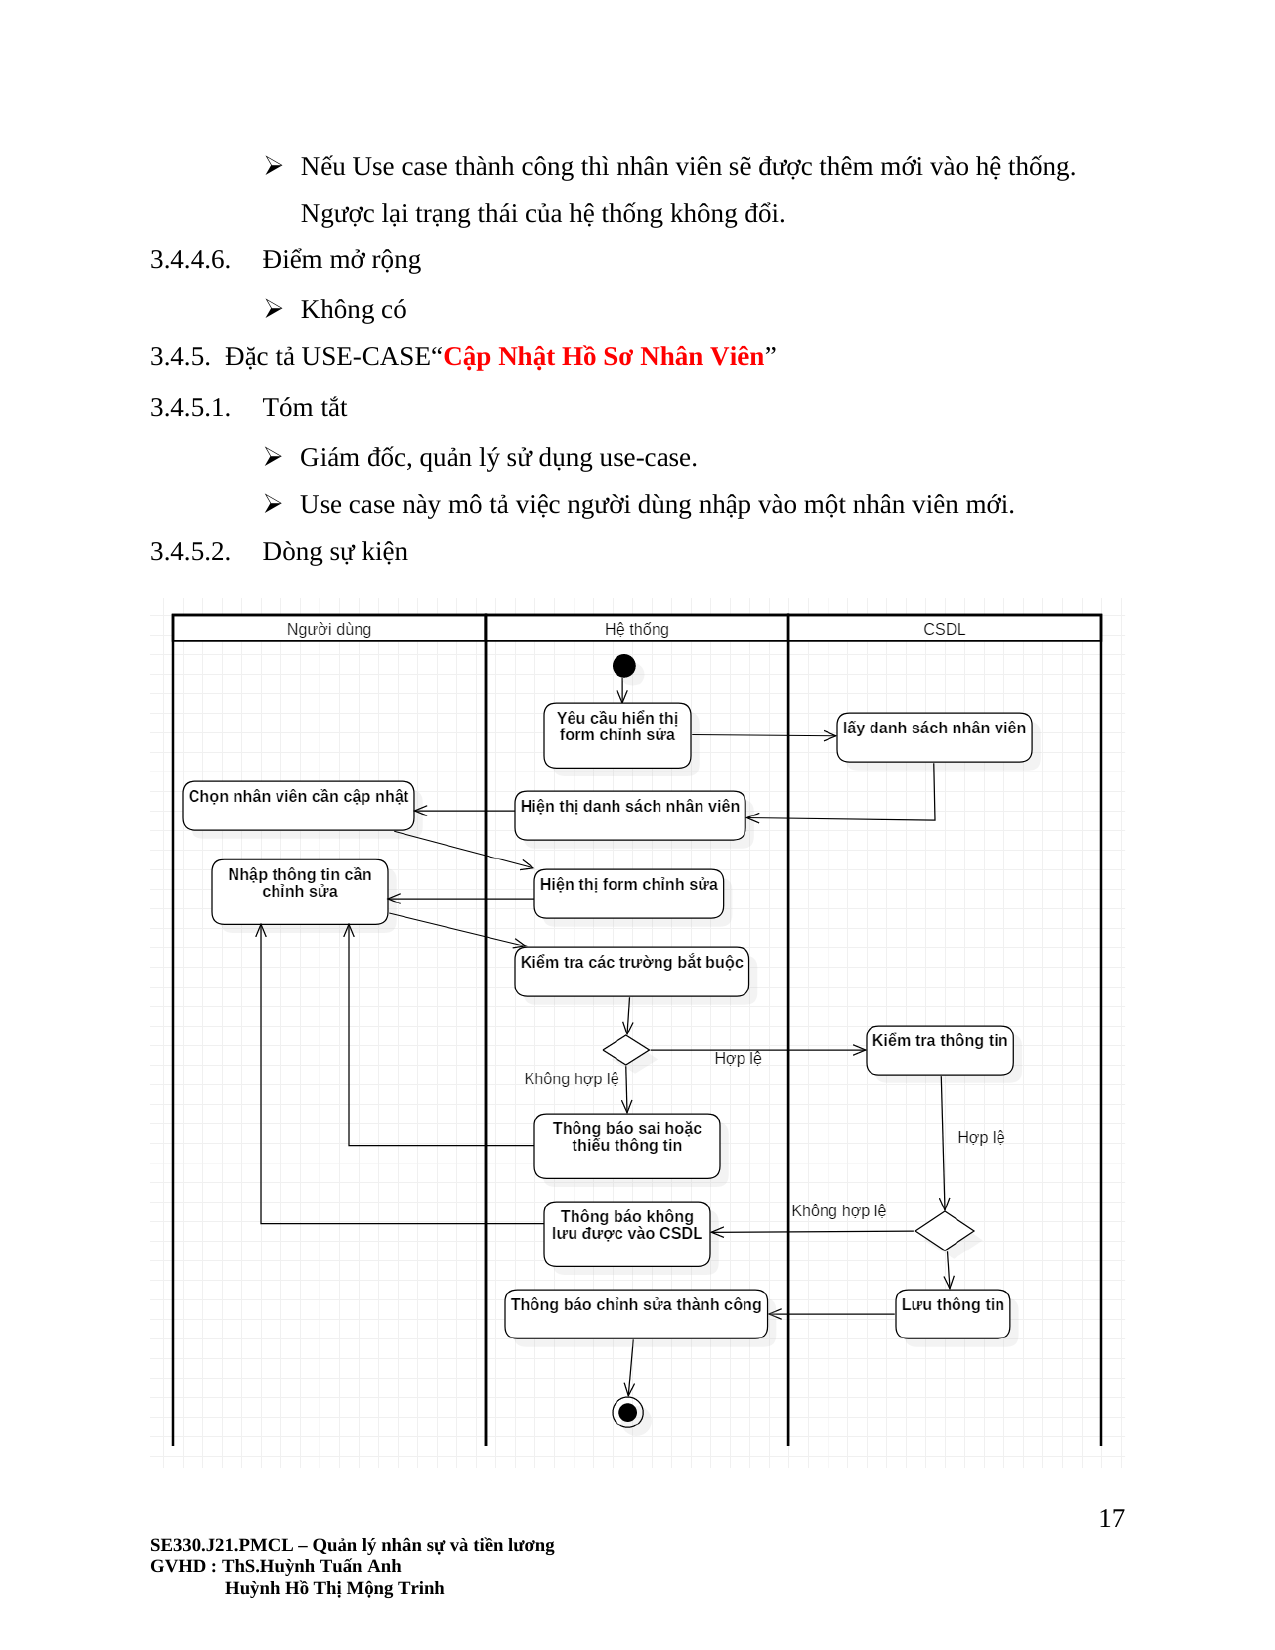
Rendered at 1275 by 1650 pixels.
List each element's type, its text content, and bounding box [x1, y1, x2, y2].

subtitle Tóm tắt [150, 391, 1125, 422]
list Nếu Use case thành công thì nhân viên sẽ được thêm mới vào hệ thống. Ngược lại trạng thái của hệ thống không đổi. [263, 150, 1125, 228]
subtitle Dòng sự kiện [150, 535, 1125, 566]
picture [150, 598, 1125, 1468]
list Giám đốc, quản lý sử dụng use-case. [262, 441, 1125, 472]
subtitle Điểm mở rộng [150, 243, 1125, 274]
list Use case này mô tả việc người dùng nhập vào một nhân viên mới. [262, 488, 1125, 519]
subtitle Đặc tả USE-CASE“Cập Nhật Hồ Sơ Nhân Viên” [150, 341, 1125, 372]
list Không có [263, 294, 1125, 325]
